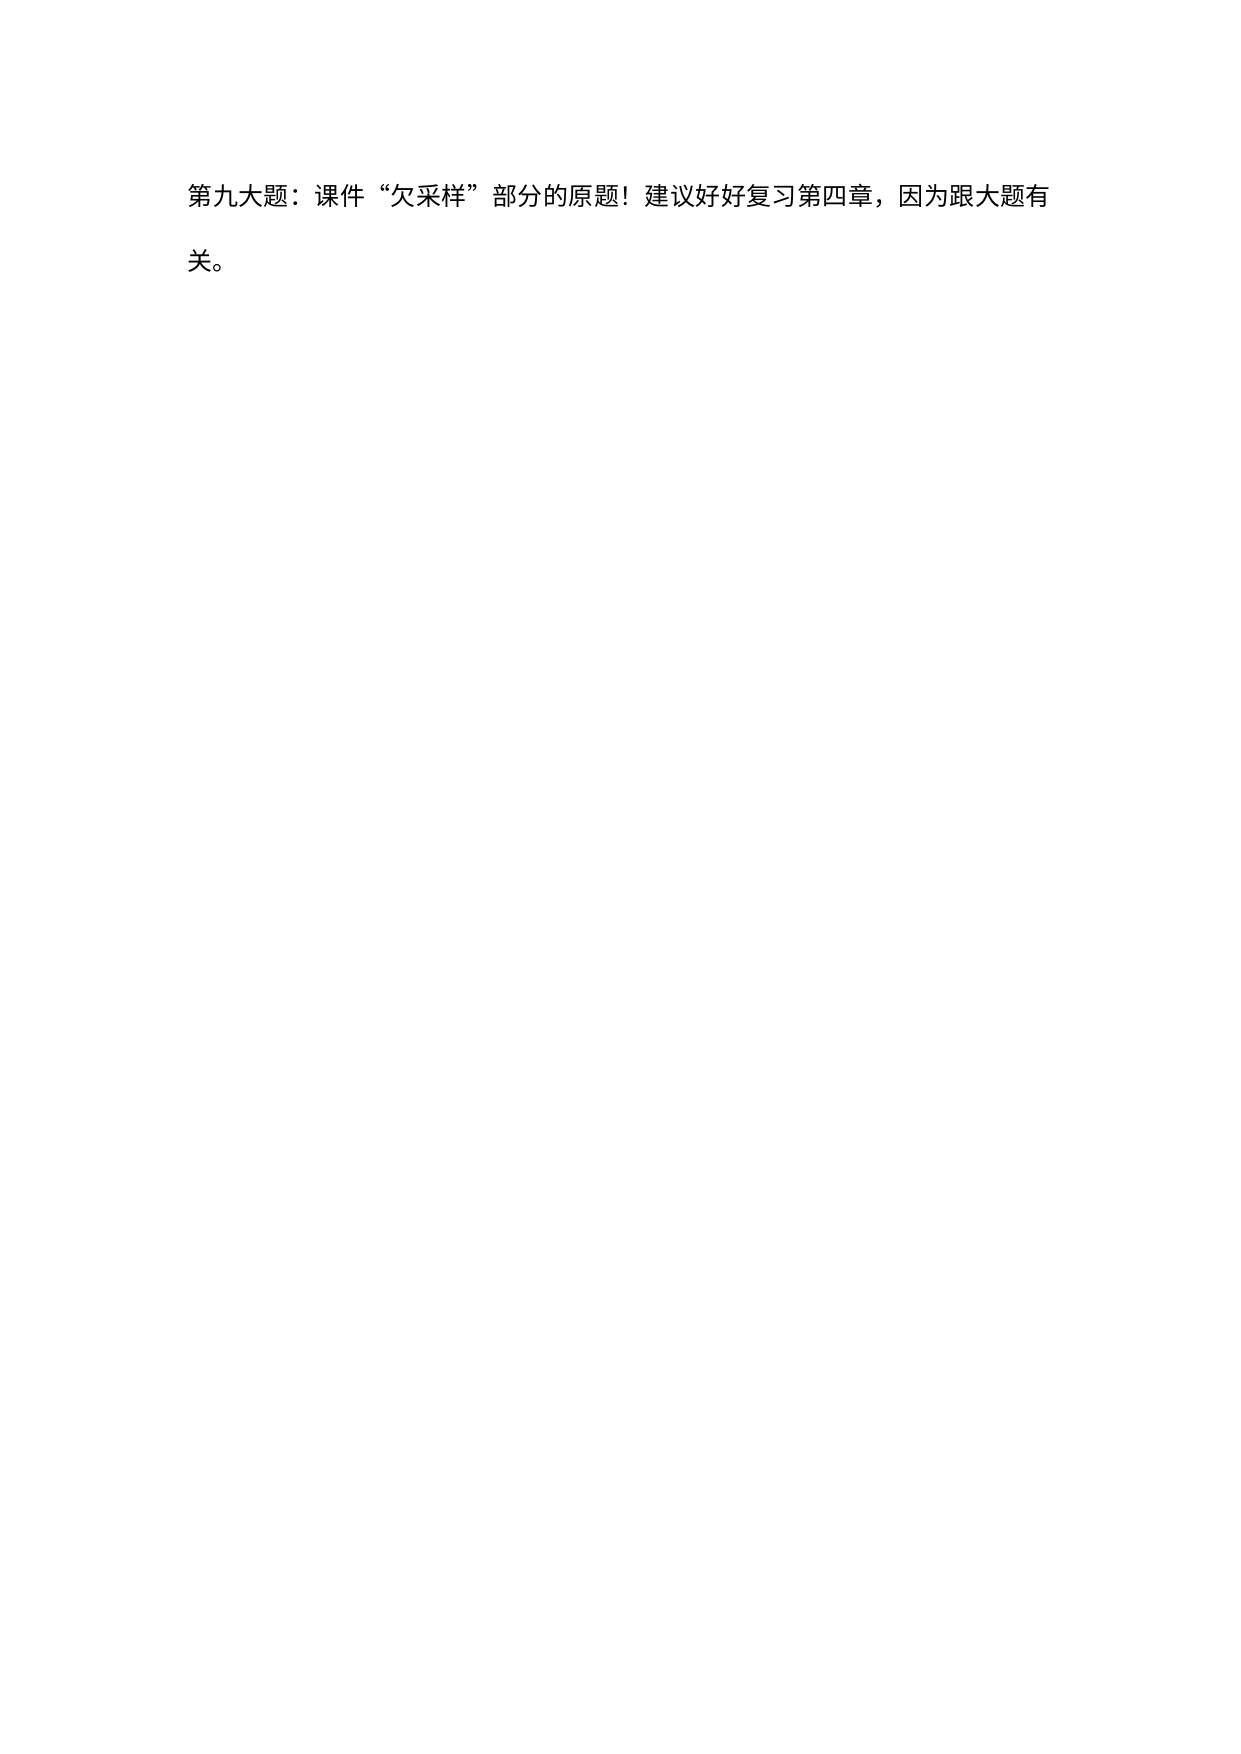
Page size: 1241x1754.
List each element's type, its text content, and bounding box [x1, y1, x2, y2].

text 第九大题：课件“欠采样”部分的原题！建议好好复习第四章，因为跟大题有关。 [187, 162, 1053, 292]
